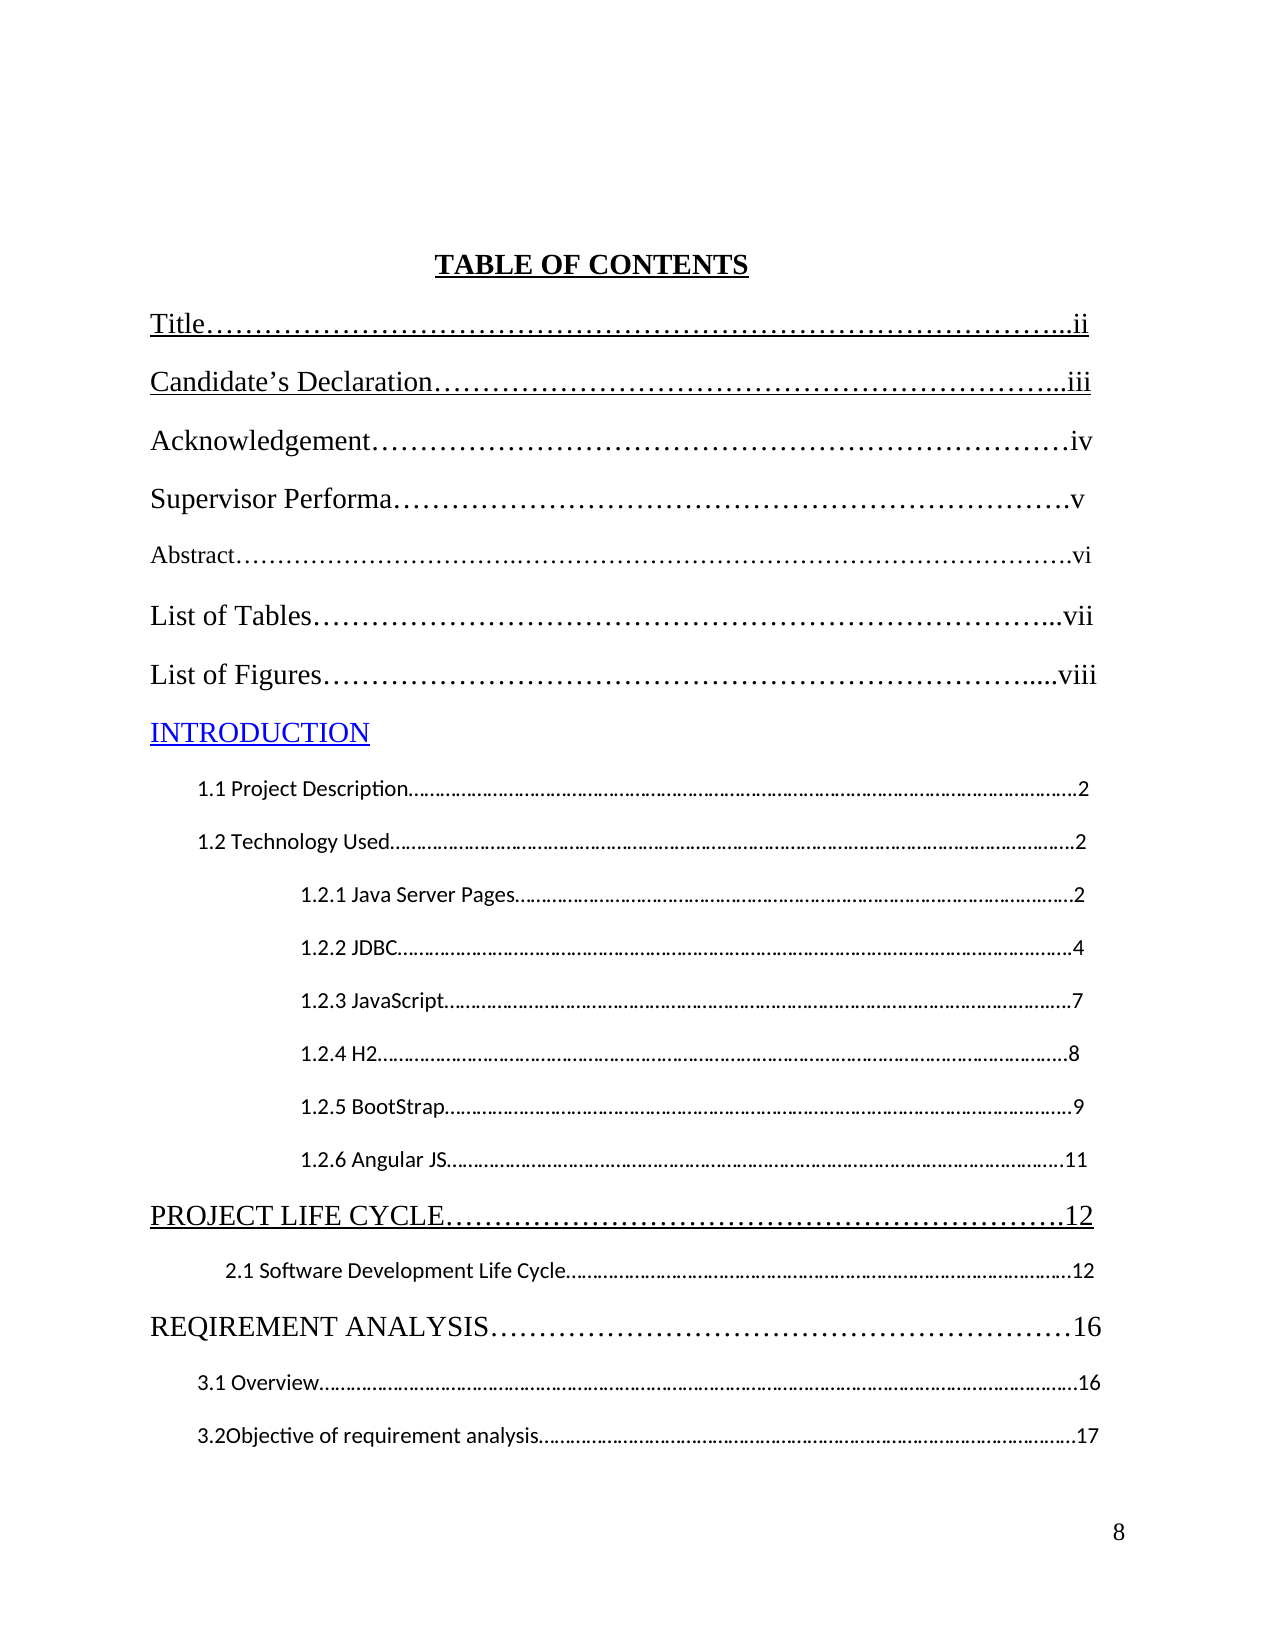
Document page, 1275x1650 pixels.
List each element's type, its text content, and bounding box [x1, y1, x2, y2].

text 1.1 Project Description……………………………………………………………………………………………………………….2 [187, 774, 1125, 802]
text List of Figures……………………………………………………………….....viii [150, 657, 1125, 690]
text 1.2.1 Java Server Pages……………………………………………………………………………………….……2 [187, 880, 1125, 908]
text Abstract…………………………….………………………………………………………….vi [150, 540, 1125, 569]
text 1.2.2 JDBC………………………………………………………………………………………………………….…….4 [187, 933, 1125, 961]
text List of Tables…………………………………………………………………...vii [150, 598, 1125, 632]
text Acknowledgement………………………………………………………………iv [150, 423, 1125, 457]
text Candidate’s Declaration………………………………………………………...iii [150, 364, 1125, 398]
text 1.2 Technology Used………………………………………………………………………………………………………………….2 [187, 827, 1125, 855]
text 3.1 Overview………………………………………………………………………………………………………………………………16 [187, 1368, 1125, 1396]
text 2.1 Software Development Life Cycle……………………………………………………………………………………12 [150, 1257, 1125, 1284]
text 1.2.3 JavaScript…………………………………………………………………………………………………….….7 [187, 986, 1125, 1014]
text 3.2Objective of requirement analysis…………………………………………………………………………………………17 [187, 1421, 1125, 1449]
text 1.2.6 Angular JS………………………….…………………………………………………………………………..11 [187, 1145, 1125, 1173]
text REQIREMENT ANALYSIS……………………………………………………16 [150, 1309, 1125, 1343]
text 1.2.5 BootStrap………………………………………………………………………………………………………..9 [187, 1092, 1125, 1120]
text Title……………………………………………………………………………...ii [150, 306, 1125, 339]
text PROJECT LIFE CYCLE……………………………………………………….12 [150, 1198, 1125, 1232]
text TABLE OF CONTENTS [150, 247, 1125, 281]
text 1.2.4 H2…………………………………………………………………………………………………………………..8 [187, 1039, 1125, 1067]
text Supervisor Performa…………………………………………………………….v [150, 482, 1125, 515]
text INTRODUCTION……………………………………………………………….1 [150, 715, 1125, 749]
